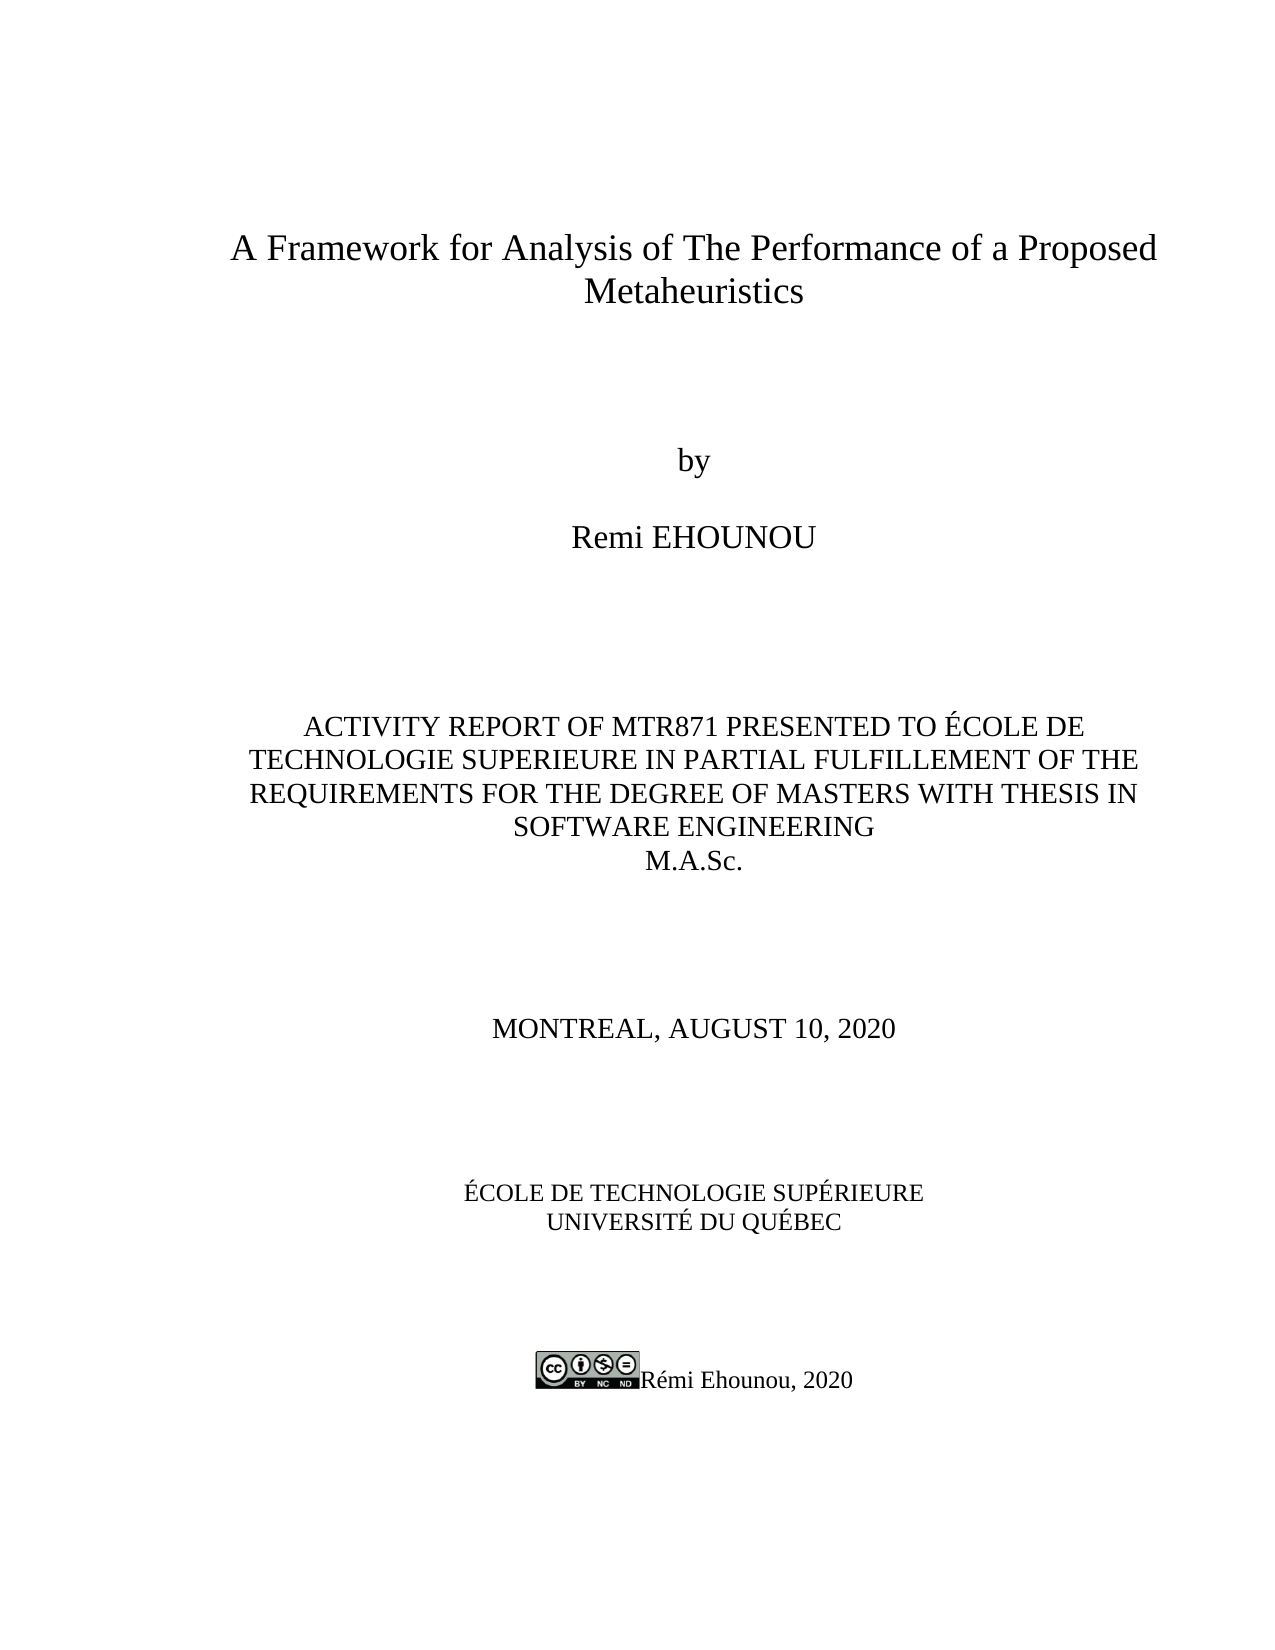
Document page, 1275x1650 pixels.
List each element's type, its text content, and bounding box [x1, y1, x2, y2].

text by [225, 441, 1163, 479]
text A Framework for Analysis of The Performance of a Proposed Metaheuristics [225, 225, 1163, 311]
text Remi EHOUNOU [225, 517, 1163, 556]
text Montreal, AUGUST 10, 2020 [225, 1011, 1163, 1044]
text Rémi Ehounou, 2020 [225, 1351, 1163, 1394]
text ÉCOLE DE TECHNOLOGIE SUPÉRIEURE UniversitÉ DU quÉbec [225, 1178, 1163, 1236]
text ACTIVITY REPORT OF MTR871 PRESENTED TO ÉCOLE DE TECHNOLOGIE SUPERIEURE IN PARTIAL FULFILLEMENT OF THE REQUIREMENTS FOR THE DEGREE OF MASTERS WITH THESIS IN SOFTWARE ENGINEERING M.A.Sc. [225, 709, 1163, 877]
picture [535, 1351, 640, 1389]
